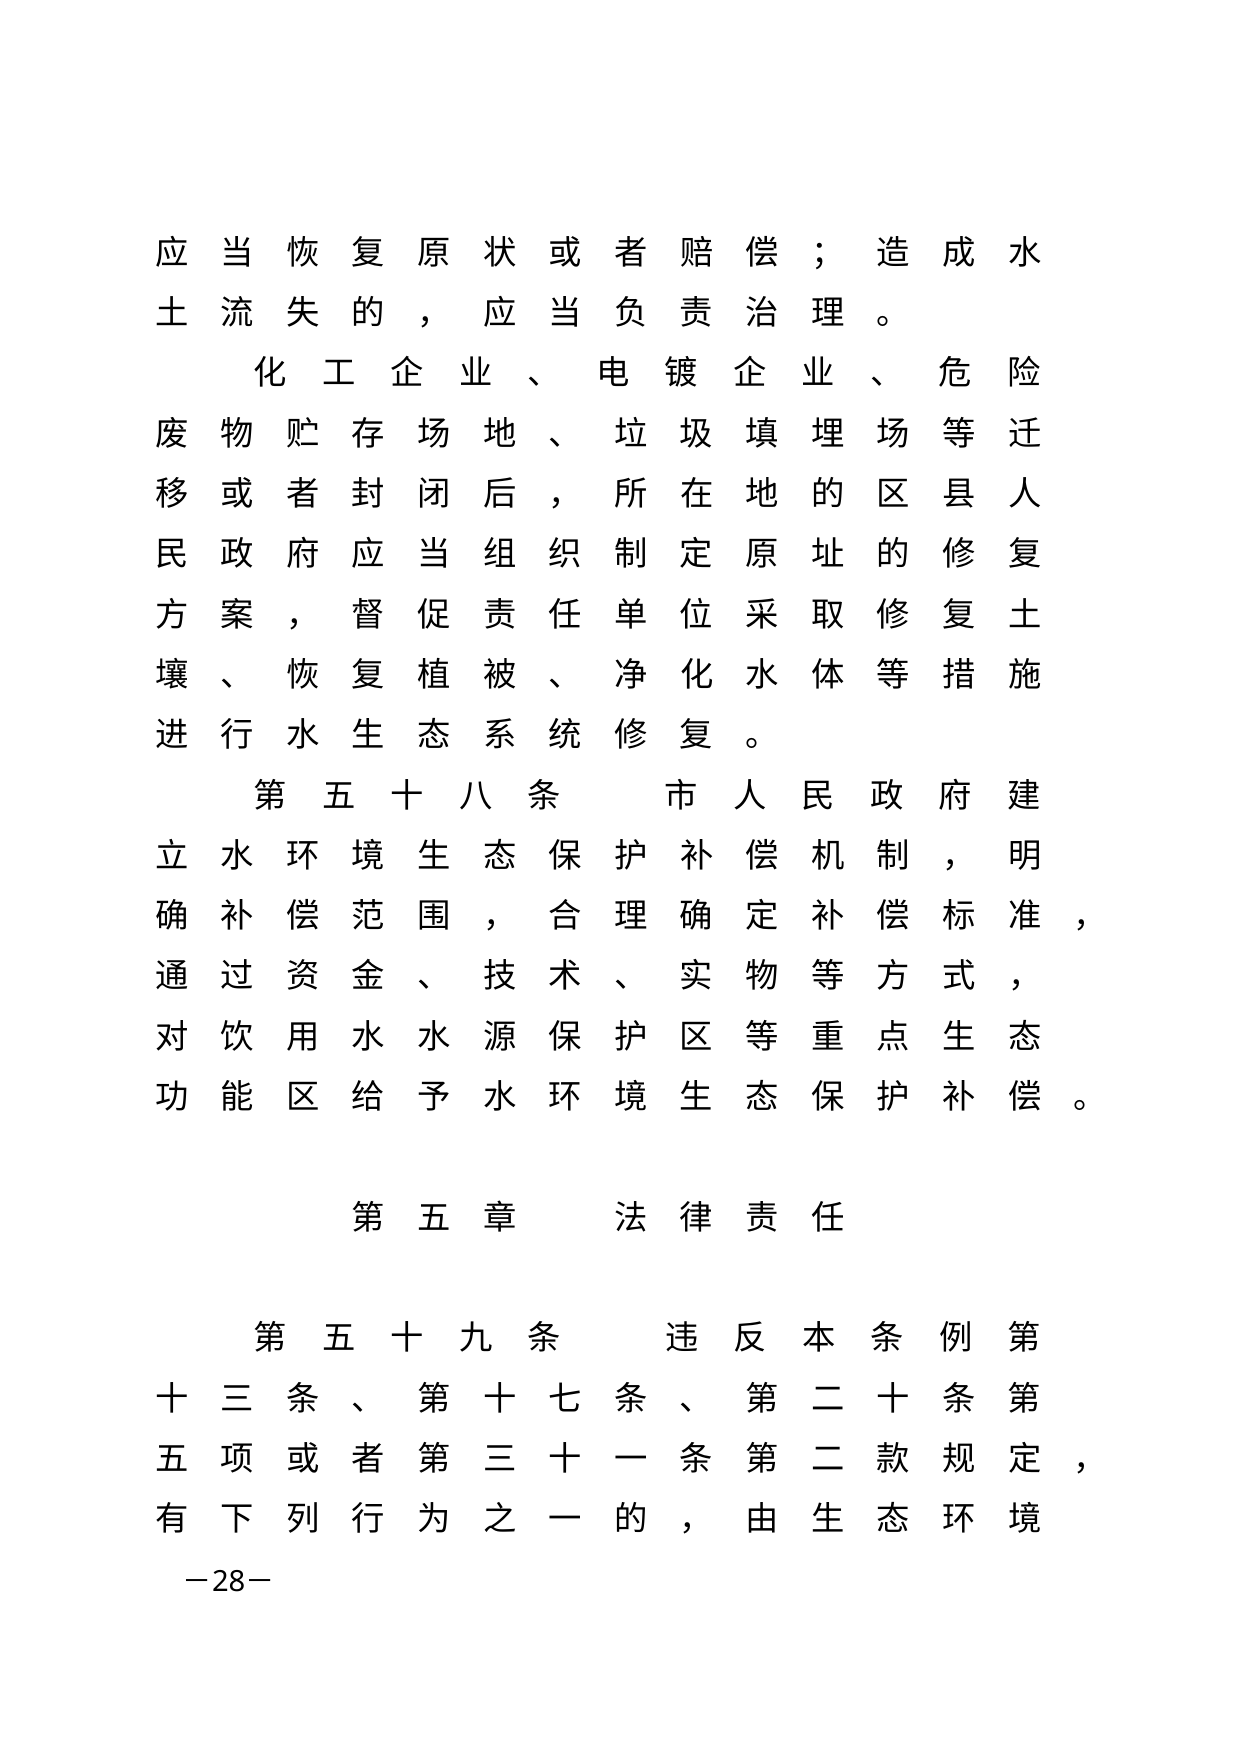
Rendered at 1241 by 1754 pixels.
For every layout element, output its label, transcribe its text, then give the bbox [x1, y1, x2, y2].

text 第五十八条 市人民政府建立水环境生态保护补偿机制，明确补偿范围，合理确定补偿标准，通过资金、技术、实物等方式，对饮用水水源保护区等重点生态功能区给予水环境生态保护补偿。 [155, 762, 1073, 1124]
text 第五章 法律责任 [155, 1184, 1073, 1245]
text 第五十九条 违反本条例第十三条、第十七条、第二十条第五项或者第三十一条第二款规定，有下列行为之一的，由生态环境主管部门责令改正或者责令限制生产、停产整治，并处十万元以上一百万元以下的罚款；情节严重的，报经有批准权的人民政府批准，责令停业、关闭： [155, 1305, 1073, 1546]
text 第五十七条 从事生产、建设以及其他活动，应当采取必要的水土保持措施，改变地貌、损害植被或者损坏水土保持设施的，应当恢复原状或者赔偿；造成水土流失的，应当负责治理。 [155, 219, 1073, 340]
text 化工企业、电镀企业、危险废物贮存场地、垃圾填埋场等迁移或者封闭后，所在地的区县人民政府应当组织制定原址的修复方案，督促责任单位采取修复土壤、恢复植被、净化水体等措施进行水生态系统修复。 [155, 340, 1073, 762]
